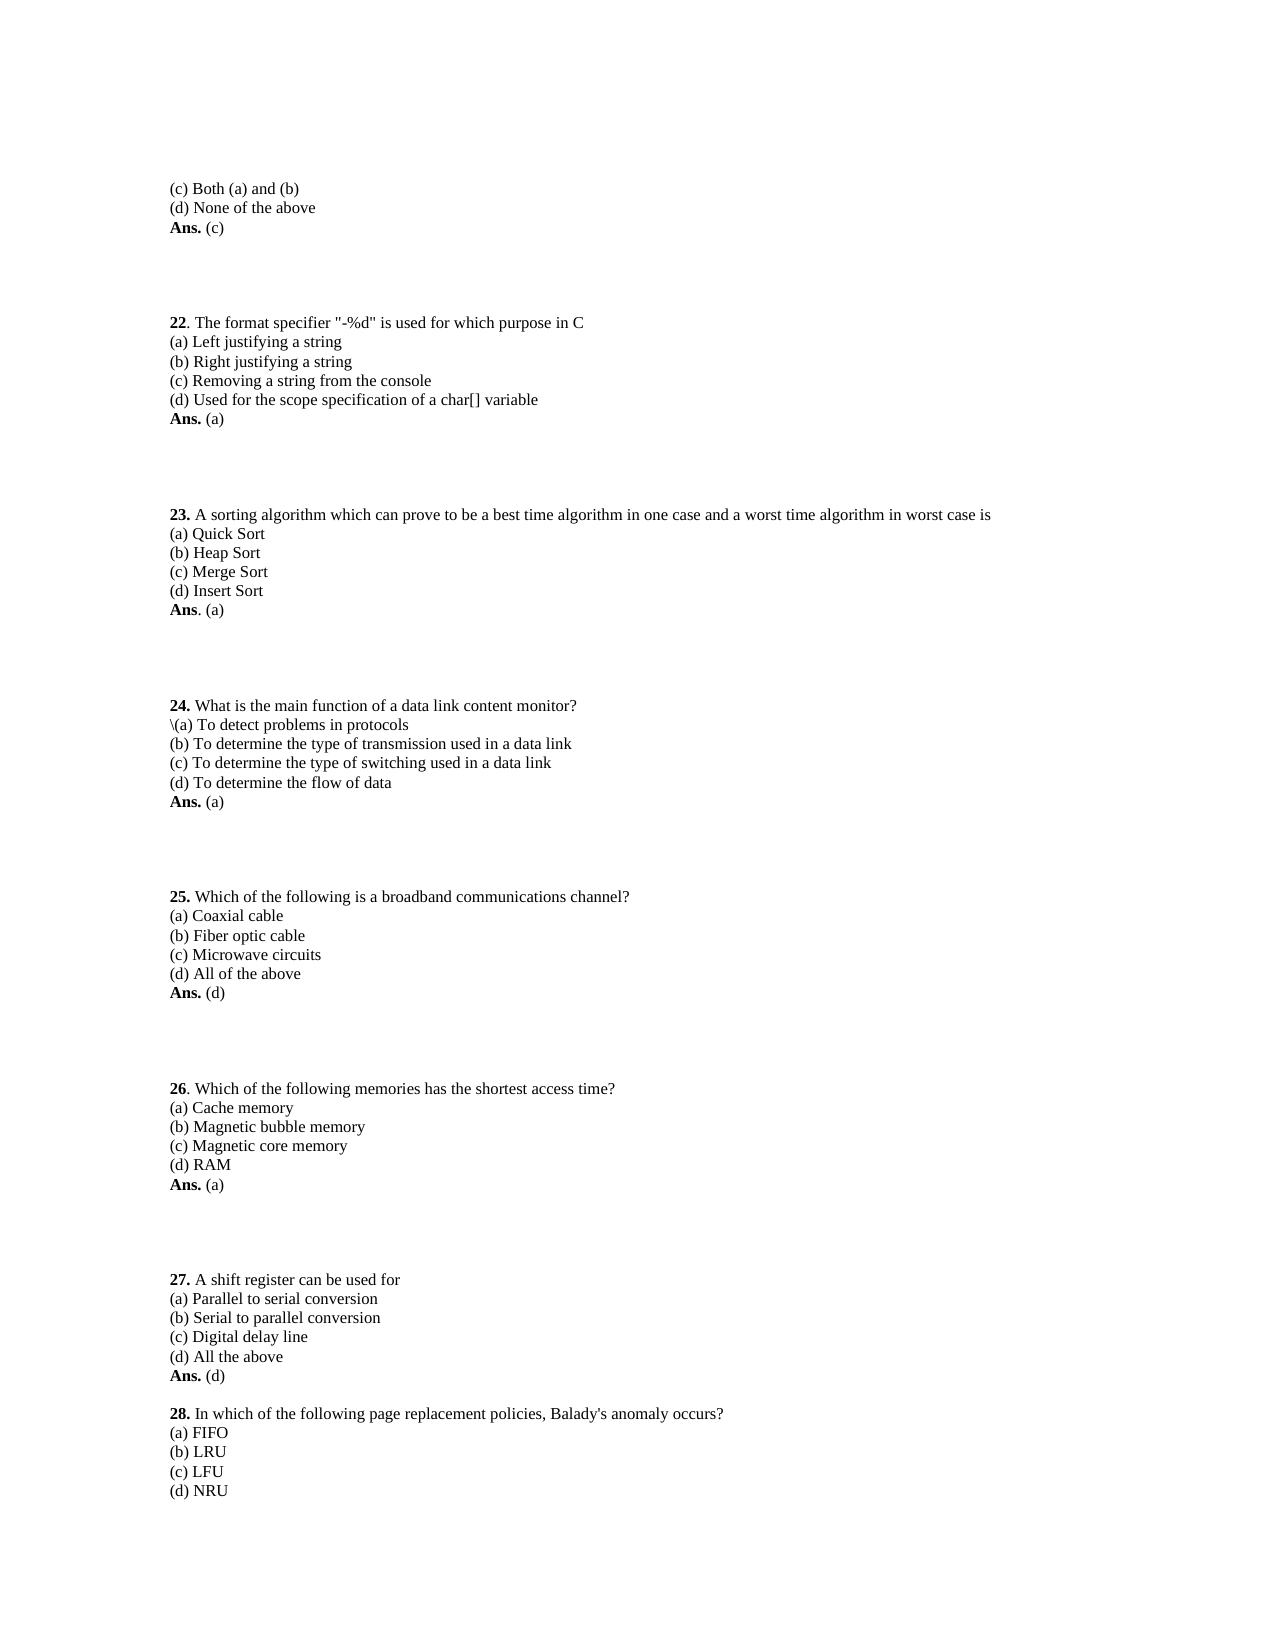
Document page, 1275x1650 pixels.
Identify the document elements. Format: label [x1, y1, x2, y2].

table_cell [170, 150, 1106, 1500]
